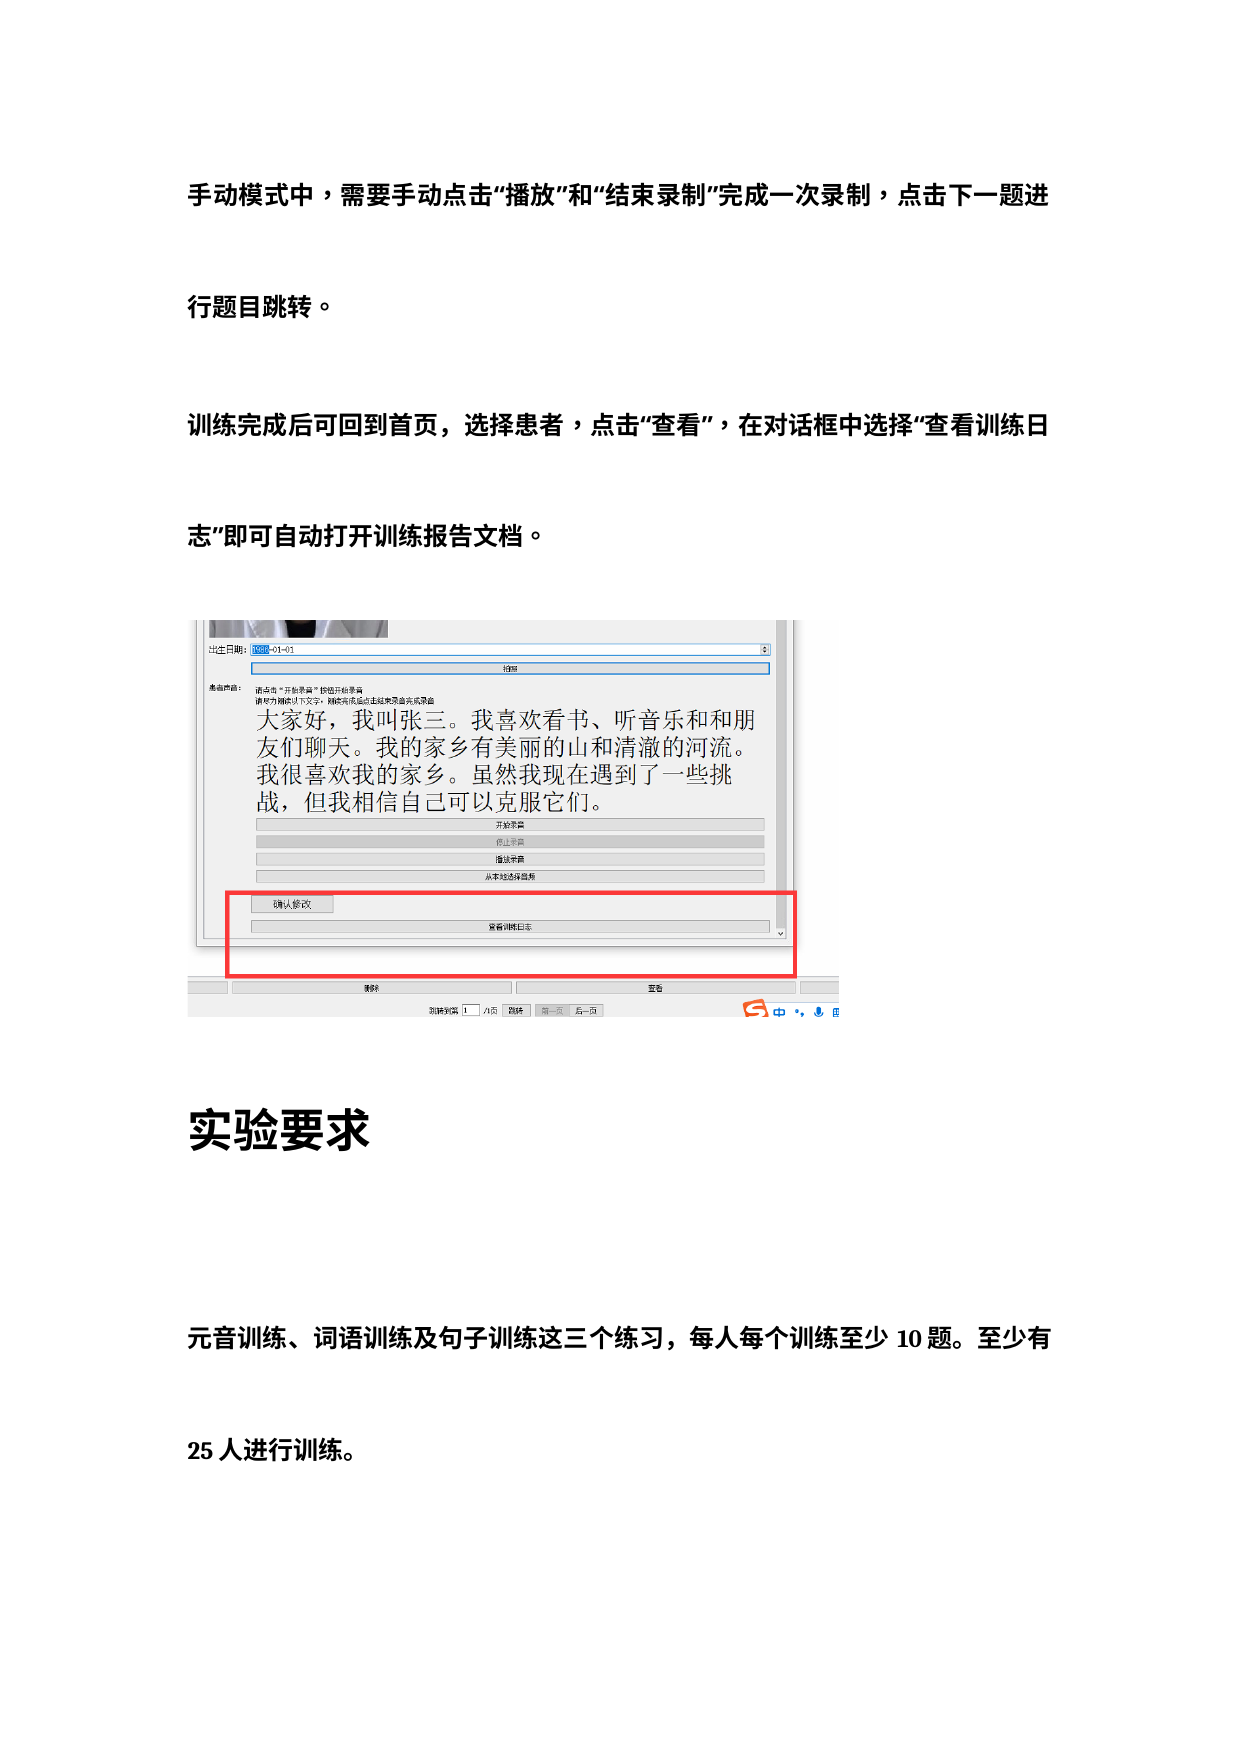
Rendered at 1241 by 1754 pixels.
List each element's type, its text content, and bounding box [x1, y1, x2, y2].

picture [187, 620, 839, 1017]
subtitle 训练完成后可回到首页，选择患者，点击“查看”，在对话框中选择“查看训练日志”即可自动打开训练报告文档。 [187, 391, 1053, 569]
subtitle 手动模式中，需要手动点击“播放”和“结束录制”完成一次录制，点击下一题进行题目跳转。 [187, 162, 1053, 339]
subtitle 元音训练、词语训练及句子训练这三个练习，每人每个训练至少10题。至少有25人进行训练。 [187, 1304, 1053, 1481]
subtitle 实验要求 [187, 1078, 1053, 1176]
